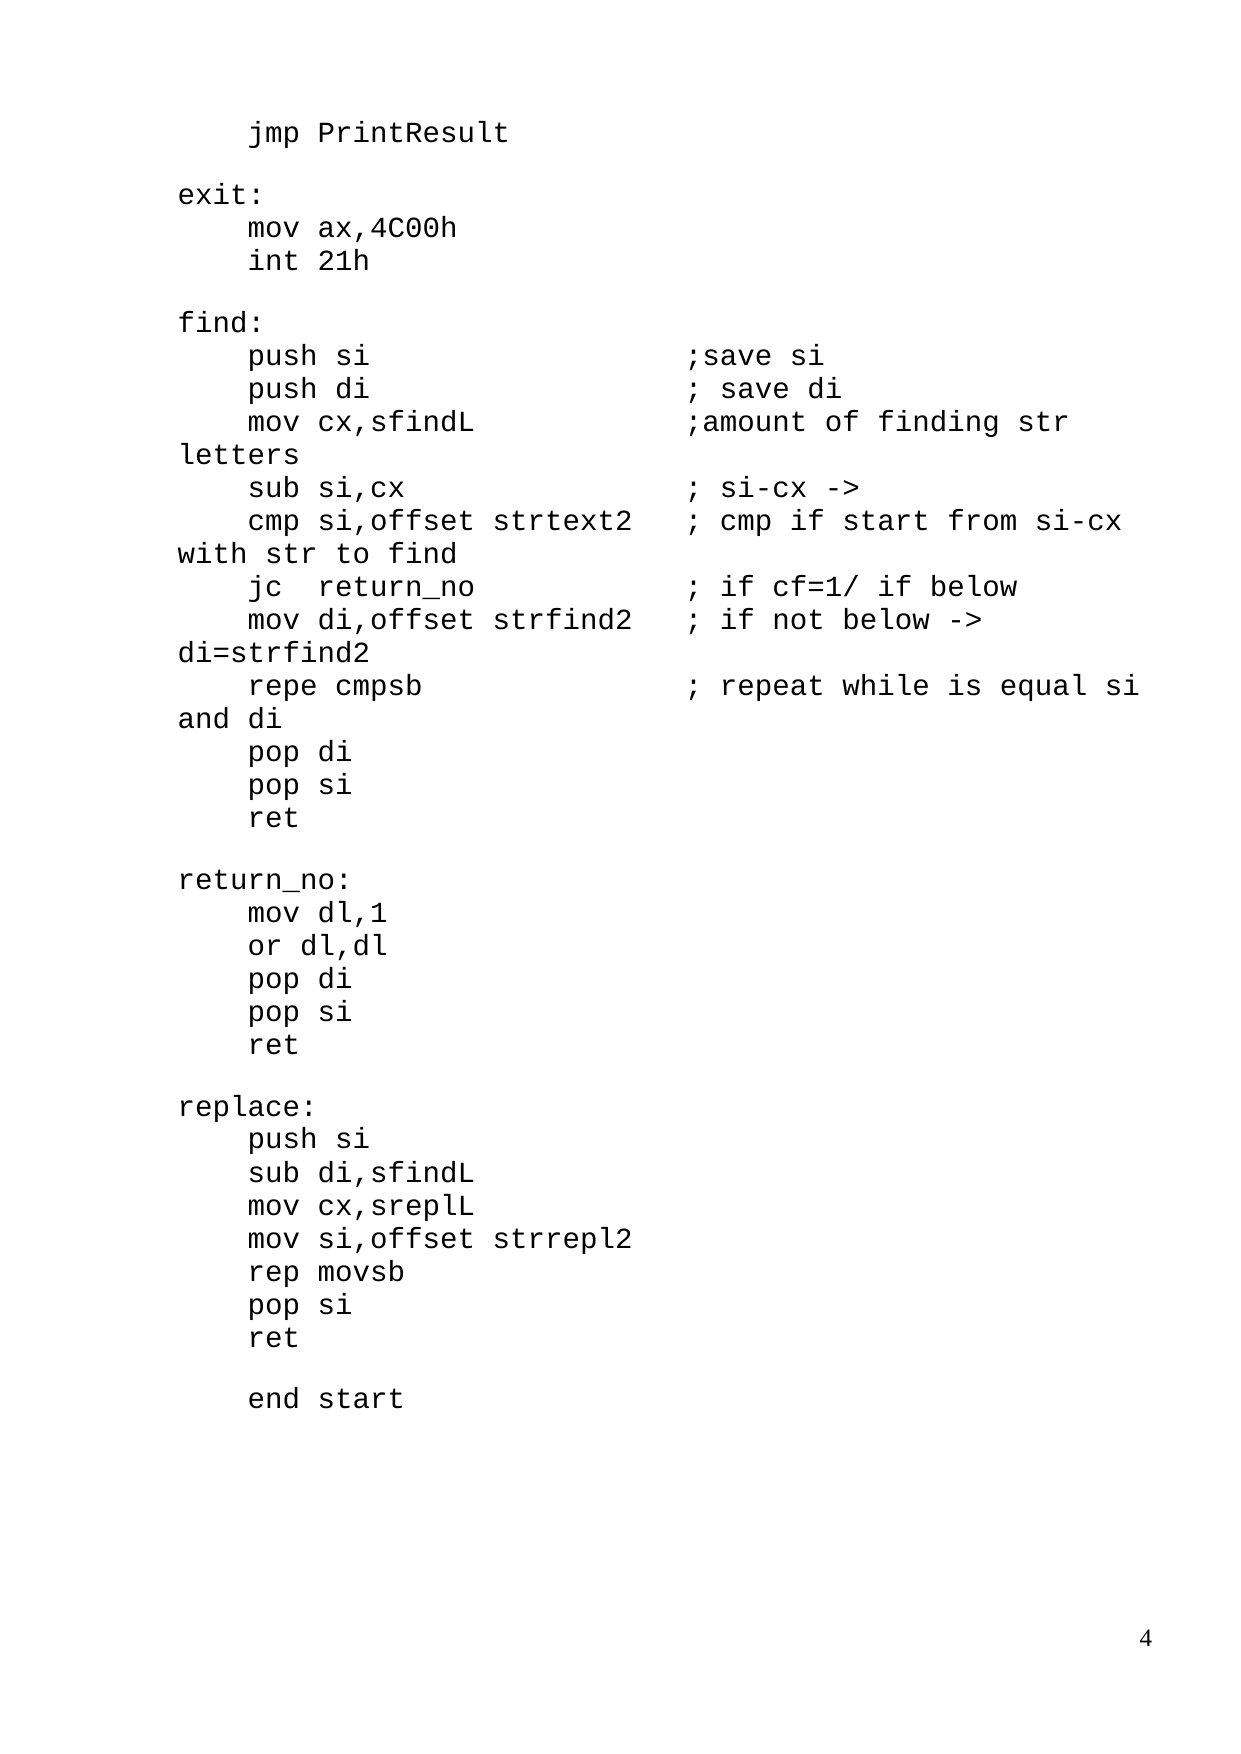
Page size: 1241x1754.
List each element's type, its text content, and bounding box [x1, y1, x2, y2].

text mov ax,4C00h [177, 213, 1152, 246]
text int 21h [177, 246, 1152, 279]
text pop si [177, 1290, 1152, 1323]
text ret [177, 1030, 1152, 1063]
text mov dl,1 [177, 898, 1152, 931]
text sub di,sfindL [177, 1158, 1152, 1191]
text cmp si,offset strtext2 ; cmp if start from si-cx with str to find [177, 506, 1152, 572]
text mov si,offset strrepl2 [177, 1224, 1152, 1257]
text replace: [177, 1092, 1152, 1125]
text exit: [177, 180, 1152, 213]
text pop si [177, 770, 1152, 803]
text mov cx,sreplL [177, 1191, 1152, 1224]
text end start [177, 1384, 1152, 1418]
text ret [177, 1323, 1152, 1356]
text repe cmpsb ; repeat while is equal si and di [177, 671, 1152, 737]
text jmp PrintResult [177, 118, 1152, 151]
text rep movsb [177, 1257, 1152, 1290]
text ret [177, 803, 1152, 836]
text find: [177, 308, 1152, 341]
text push si ;save si [177, 341, 1152, 374]
text push si [177, 1125, 1152, 1158]
text pop di [177, 964, 1152, 997]
text mov di,offset strfind2 ; if not below -> di=strfind2 [177, 605, 1152, 671]
text push di ; save di [177, 374, 1152, 407]
text pop si [177, 997, 1152, 1030]
text pop di [177, 737, 1152, 770]
text return_no: [177, 865, 1152, 898]
text jc return_no ; if cf=1/ if below [177, 572, 1152, 605]
text or dl,dl [177, 931, 1152, 964]
text sub si,cx ; si-cx -> [177, 473, 1152, 506]
text mov cx,sfindL ;amount of finding str letters [177, 407, 1152, 473]
